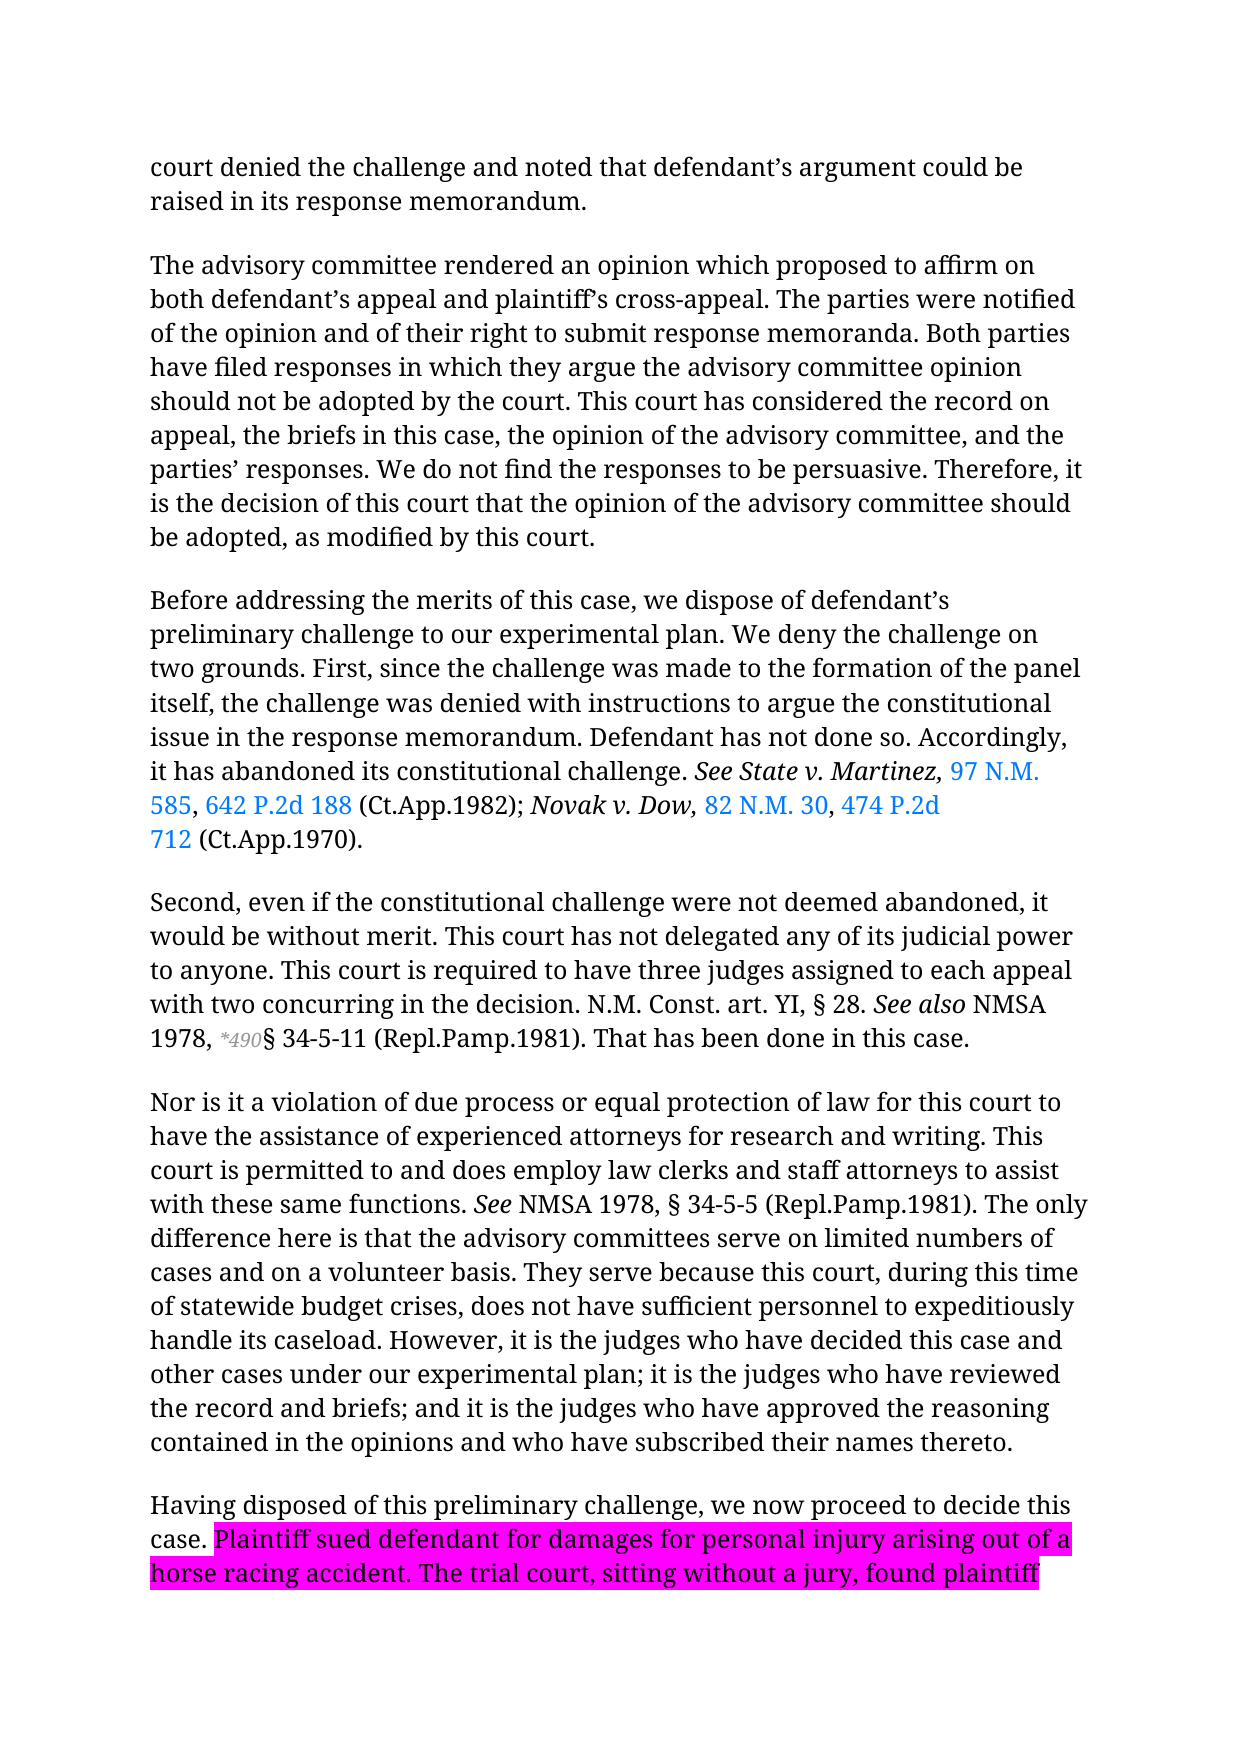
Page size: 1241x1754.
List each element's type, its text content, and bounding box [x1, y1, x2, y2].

text Nor is it a violation of due process or equal protection of law for this court to have the assistance of experienced attorneys for research and writing. This court is permitted to and does employ law clerks and staff attorneys to assist with these same functions. See NMSA 1978, § 34-5-5 (Repl.Pamp.1981). The only difference here is that the advisory committees serve on limited numbers of cases and on a volunteer basis. They serve because this court, during this time of statewide budget crises, does not have sufficient personnel to expeditiously handle its caseload. However, it is the judges who have decided this case and other cases under our experimental plan; it is the judges who have reviewed the record and briefs; and it is the judges who have approved the reasoning contained in the opinions and who have subscribed their names thereto. [150, 1084, 1090, 1459]
text Second, even if the constitutional challenge were not deemed abandoned, it would be without merit. This court has not delegated any of its judicial power to anyone. This court is required to have three judges assigned to each appeal with two concurring in the decision. N.M. Const. art. YI, § 28. See also NMSA 1978, *490§ 34-5-11 (Repl.Pamp.1981). That has been done in this case. [150, 885, 1090, 1055]
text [150, 150, 1090, 218]
text Before addressing the merits of this case, we dispose of defendant’s preliminary challenge to our experimental plan. We deny the challenge on two grounds. First, since the challenge was made to the formation of the panel itself, the challenge was denied with instructions to argue the constitutional issue in the response memorandum. Defendant has not done so. Accordingly, it has abandoned its constitutional challenge. See State v. Martinez, 97 N.M. 585, 642 P.2d 188 (Ct.App.1982); Novak v. Dow, 82 N.M. 30, 474 P.2d 712 (Ct.App.1970). [150, 583, 1090, 856]
text The advisory committee rendered an opinion which proposed to affirm on both defendant’s appeal and plaintiff’s cross-appeal. The parties were notified of the opinion and of their right to submit response memoranda. Both parties have filed responses in which they argue the advisory committee opinion should not be adopted by the court. This court has considered the record on appeal, the briefs in this case, the opinion of the advisory committee, and the parties’ responses. We do not find the responses to be persuasive. Therefore, it is the decision of this court that the opinion of the advisory committee should be adopted, as modified by this court. [150, 247, 1090, 554]
